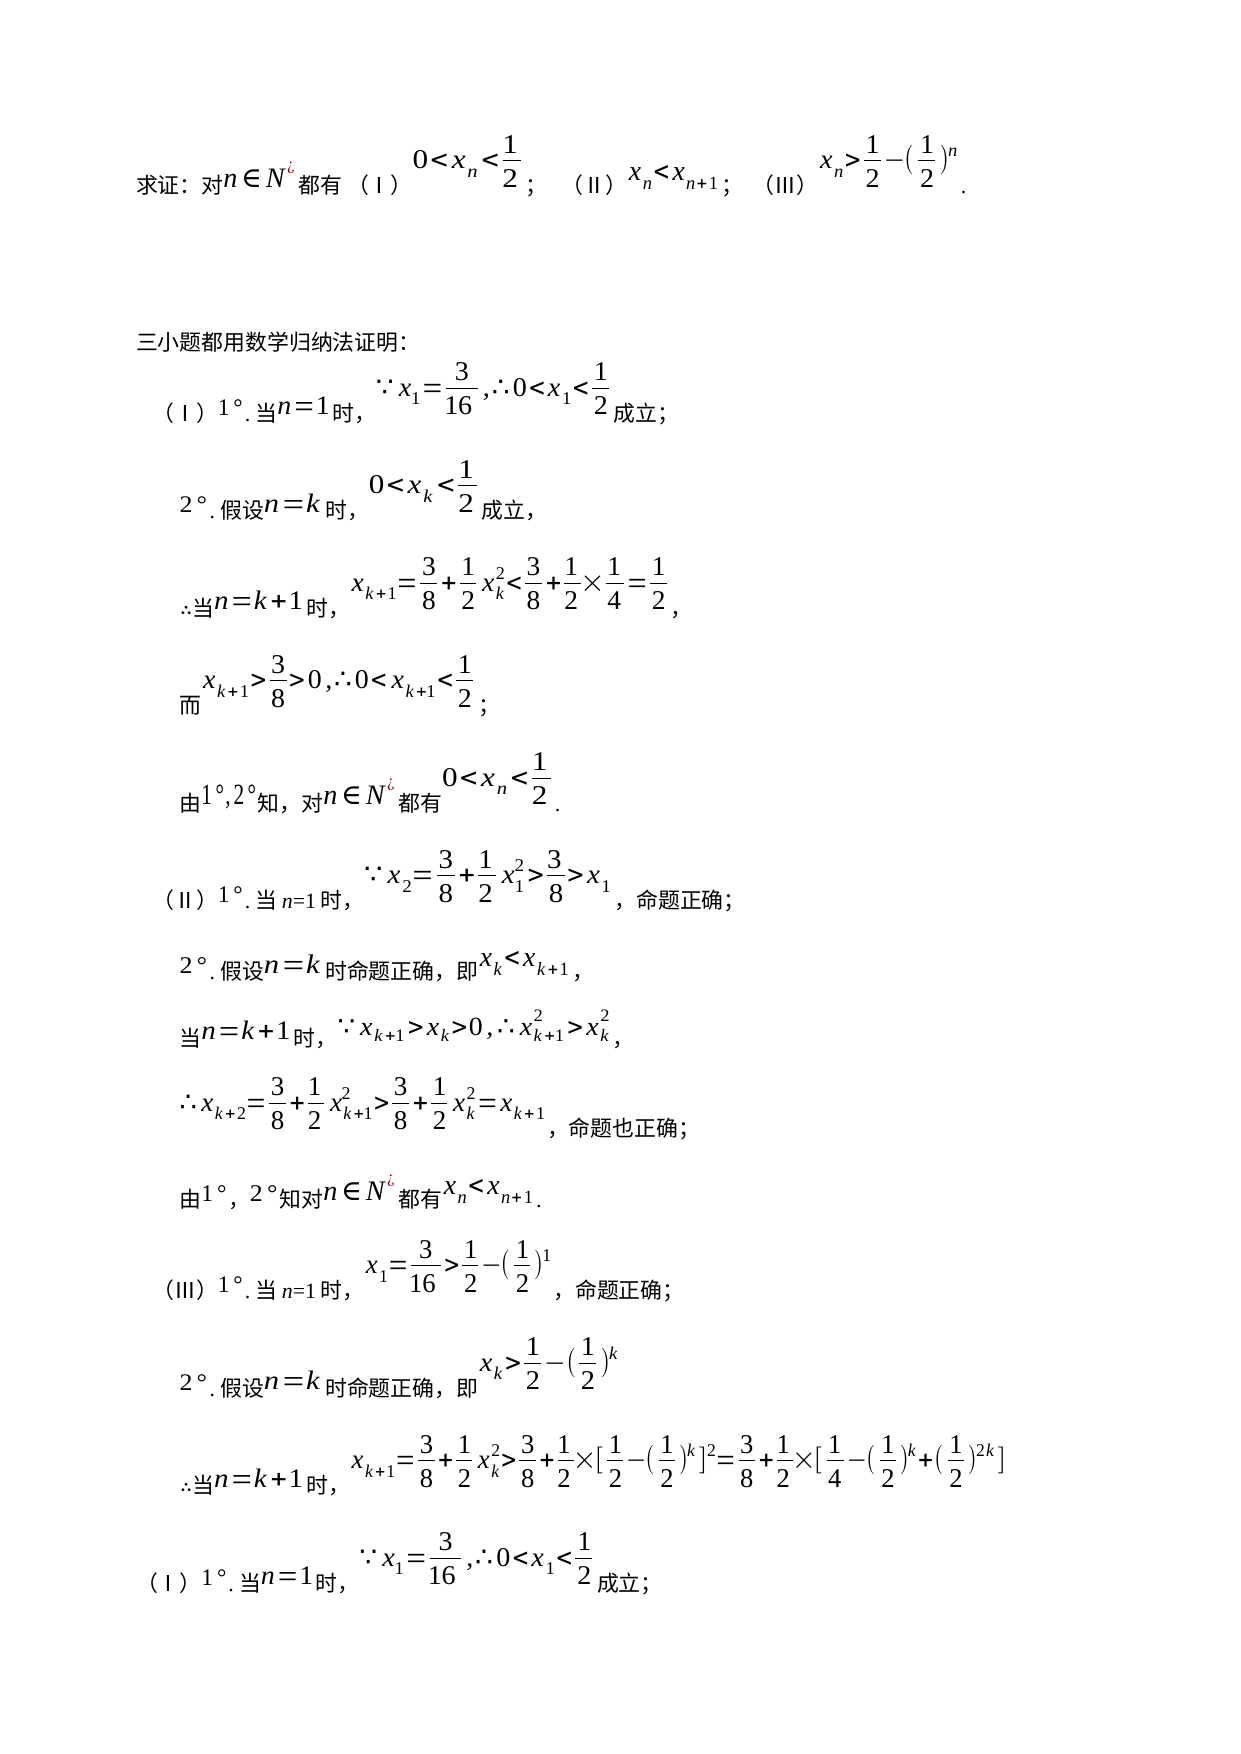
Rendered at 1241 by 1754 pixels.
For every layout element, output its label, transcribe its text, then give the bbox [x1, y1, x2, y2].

text ∴当时，， [136, 552, 1104, 649]
text . 假设时命题正确，即 [136, 1332, 1104, 1429]
text （Ⅱ）. 当n=1时，，命题正确； [136, 844, 1104, 942]
text （Ⅰ）. 当时，成立； [136, 357, 1104, 454]
text . 假设时，成立， [136, 454, 1104, 552]
text （Ⅰ）. 当时，成立； [136, 1527, 1104, 1624]
text 由，知对都有. [136, 1169, 1104, 1234]
text （Ⅲ）. 当n=1时，，命题正确； [136, 1234, 1104, 1332]
text 求证：对都有 （Ⅰ）； （Ⅱ）； （Ⅲ）. [136, 129, 1104, 227]
text 三小题都用数学归纳法证明： [136, 324, 1104, 357]
text 而； [136, 649, 1104, 747]
text ，命题也正确； [136, 1072, 1104, 1169]
text 当时，， [136, 1007, 1104, 1072]
text 由知，对都有. [136, 747, 1104, 844]
text ∴当时， [136, 1429, 1104, 1527]
text . 假设时命题正确，即， [136, 942, 1104, 1007]
